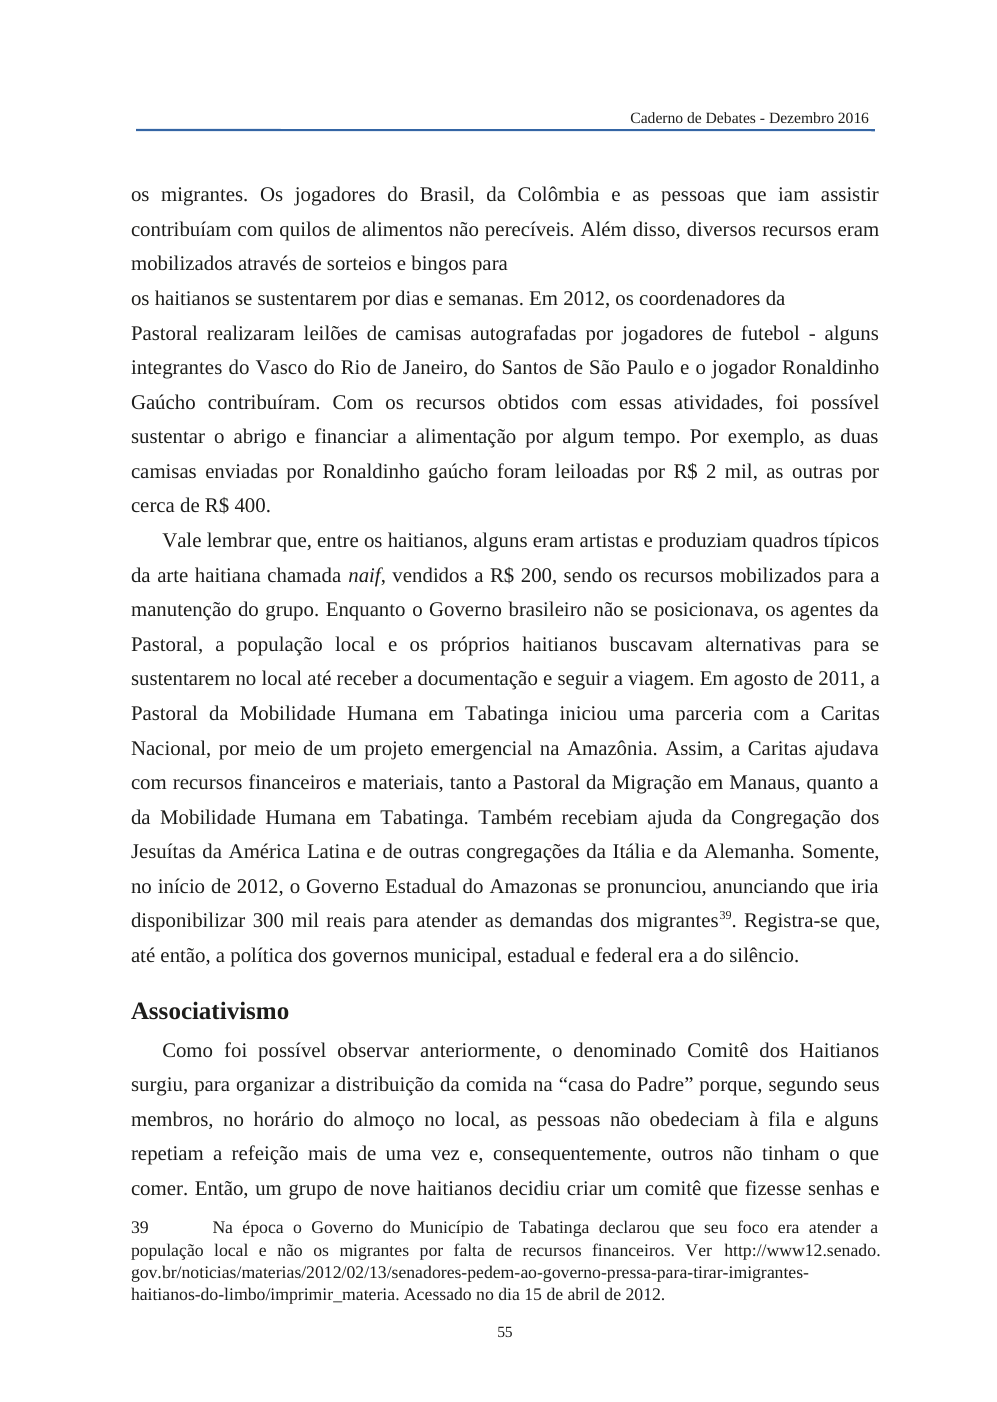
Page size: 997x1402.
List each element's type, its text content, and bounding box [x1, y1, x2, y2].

text Associativismo [131, 996, 880, 1025]
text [131, 182, 880, 275]
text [131, 1037, 880, 1200]
text Pastoral realizaram leilões de camisas autografadas por jogadores de futebol - alguns integrantes do Vasco do Rio de Janeiro, do Santos de São Paulo e o jogador Ronaldinho Gaúcho contribuíram. Com os recursos obtidos com essas atividades, foi possível sustentar o abrigo e financiar a alimentação por algum tempo. Por exemplo, as duas camisas enviadas por Ronaldinho gaúcho foram leiloadas por R$ 2 mil, as outras por cerca de R$ 400. [131, 320, 880, 517]
text os haitianos se sustentarem por dias e semanas. Em 2012, os coordenadores da [131, 286, 880, 310]
text Vale lembrar que, entre os haitianos, alguns eram artistas e produziam quadros típicos da arte haitiana chamada naif, vendidos a R$ 200, sendo os recursos mobilizados para a manutenção do grupo. Enquanto o Governo brasileiro não se posicionava, os agentes da Pastoral, a população local e os próprios haitianos buscavam alternativas para se sustentarem no local até receber a documentação e seguir a viagem. Em agosto de 2011, a Pastoral da Mobilidade Humana em Tabatinga iniciou uma parceria com a Caritas Nacional, por meio de um projeto emergencial na Amazônia. Assim, a Caritas ajudava com recursos financeiros e materiais, tanto a Pastoral da Migração em Manaus, quanto a da Mobilidade Humana em Tabatinga. Também recebiam ajuda da Congregação dos Jesuítas da América Latina e de outras congregações da Itália e da Alemanha. Somente, no início de 2012, o Governo Estadual do Amazonas se pronunciou, anunciando que iria disponibilizar 300 mil reais para atender as demandas dos migrantes. Registra-se que, até então, a política dos governos municipal, estadual e federal era a do silêncio. [131, 528, 880, 967]
